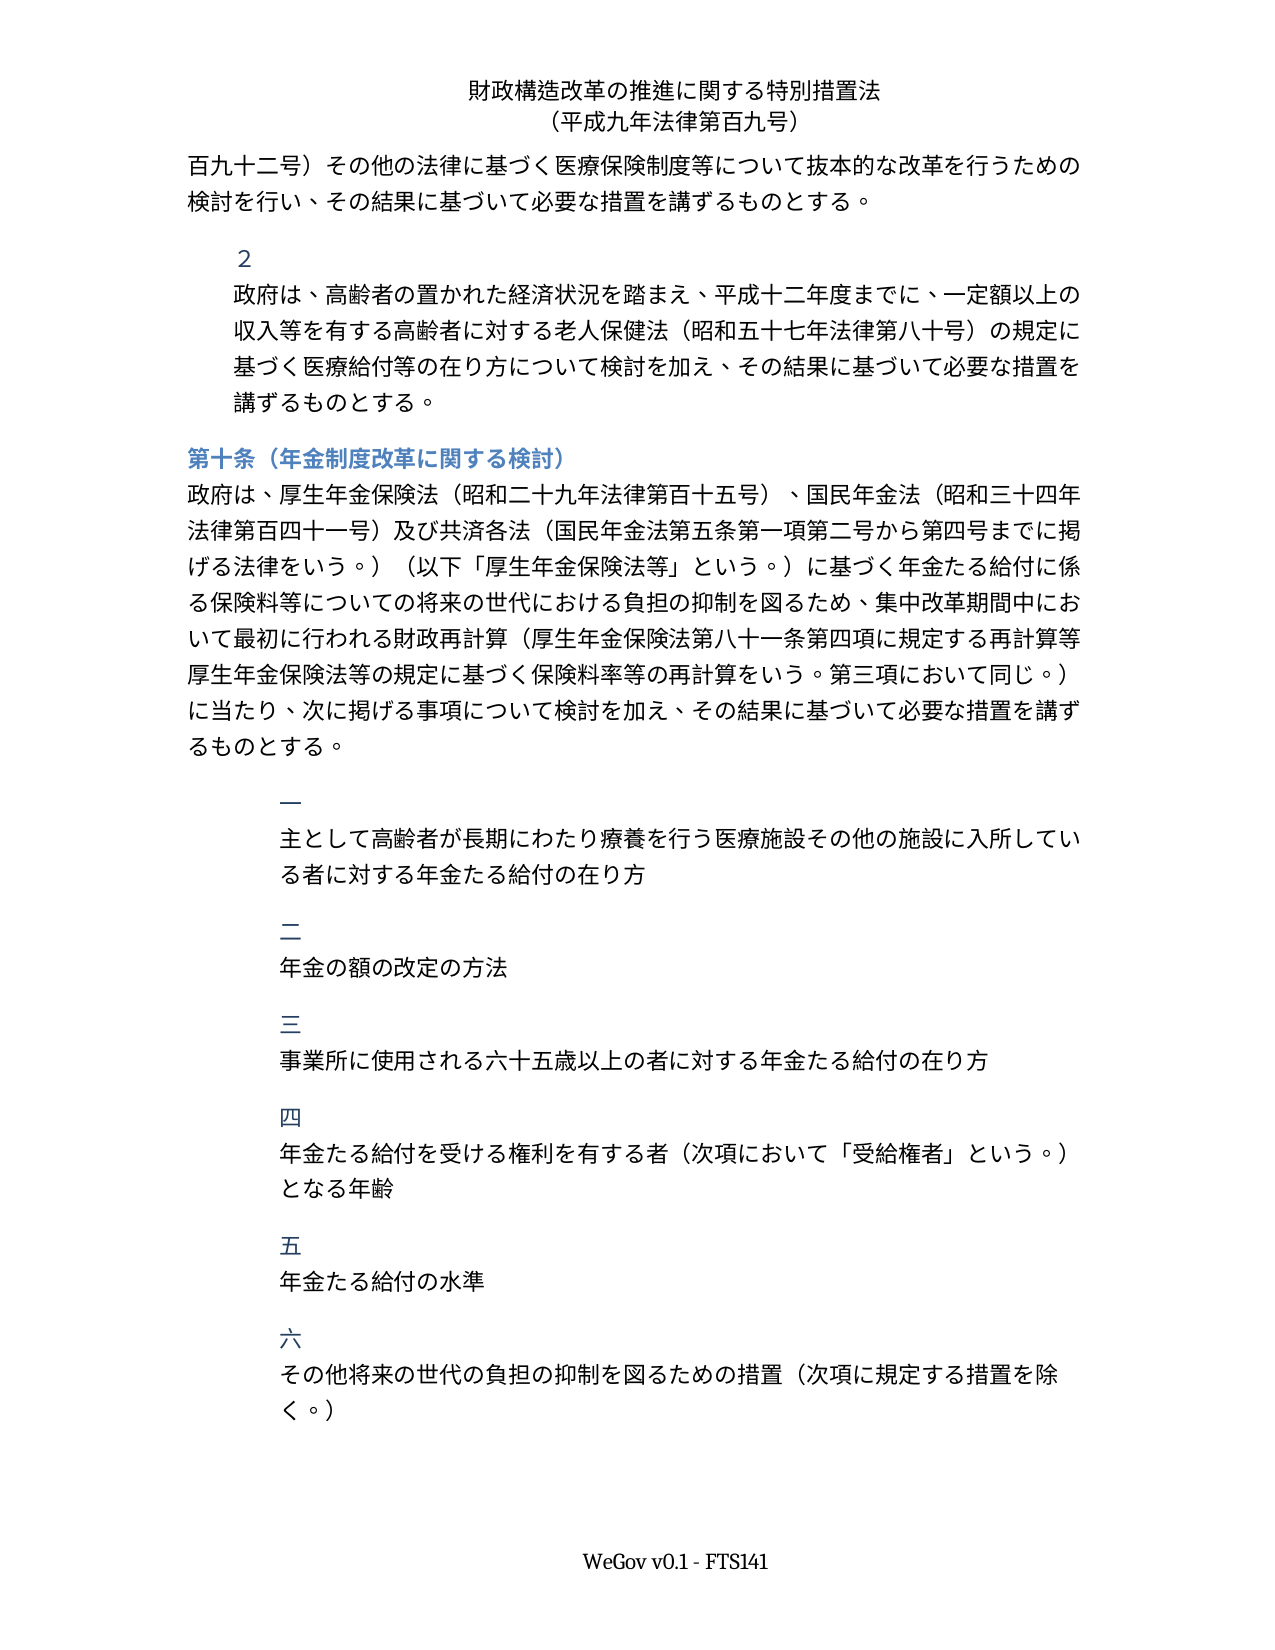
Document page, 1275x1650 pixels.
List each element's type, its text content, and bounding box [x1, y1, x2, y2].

subtitle 第十条（年金制度改革に関する検討） [187, 443, 1087, 474]
text 政府は、医療保険制度の安定的運営を図るため、平成十二年度までのできるだけ早い時期に、健康保険法（大正十一年法律第七十号）、国民健康保険法（昭和三十三年法律第百九十二号）その他の法律に基づく医療保険制度等について抜本的な改革を行うための検討を行い、その結果に基づいて必要な措置を講ずるものとする。 [187, 150, 1087, 217]
subtitle 六 [279, 1323, 1087, 1354]
text 主として高齢者が長期にわたり療養を行う医療施設その他の施設に入所している者に対する年金たる給付の在り方 [279, 823, 1087, 891]
text 年金たる給付を受ける権利を有する者（次項において「受給権者」という。）となる年齢 [279, 1137, 1087, 1205]
subtitle 一 [279, 787, 1087, 819]
text その他将来の世代の負担の抑制を図るための措置（次項に規定する措置を除く。） [279, 1359, 1087, 1426]
subtitle 五 [279, 1230, 1087, 1261]
text 政府は、厚生年金保険法（昭和二十九年法律第百十五号）、国民年金法（昭和三十四年法律第百四十一号）及び共済各法（国民年金法第五条第一項第二号から第四号までに掲げる法律をいう。）（以下「厚生年金保険法等」という。）に基づく年金たる給付に係る保険料等についての将来の世代における負担の抑制を図るため、集中改革期間中において最初に行われる財政再計算（厚生年金保険法第八十一条第四項に規定する再計算等厚生年金保険法等の規定に基づく保険料率等の再計算をいう。第三項において同じ。）に当たり、次に掲げる事項について検討を加え、その結果に基づいて必要な措置を講ずるものとする。 [187, 479, 1087, 762]
subtitle 四 [279, 1102, 1087, 1133]
text 事業所に使用される六十五歳以上の者に対する年金たる給付の在り方 [279, 1045, 1087, 1076]
subtitle 二 [279, 916, 1087, 947]
subtitle 三 [279, 1009, 1087, 1040]
text 年金の額の改定の方法 [279, 952, 1087, 983]
text 政府は、高齢者の置かれた経済状況を踏まえ、平成十二年度までに、一定額以上の収入等を有する高齢者に対する老人保健法（昭和五十七年法律第八十号）の規定に基づく医療給付等の在り方について検討を加え、その結果に基づいて必要な措置を講ずるものとする。 [233, 279, 1087, 418]
subtitle ２ [233, 243, 1087, 274]
text 年金たる給付の水準 [279, 1266, 1087, 1297]
